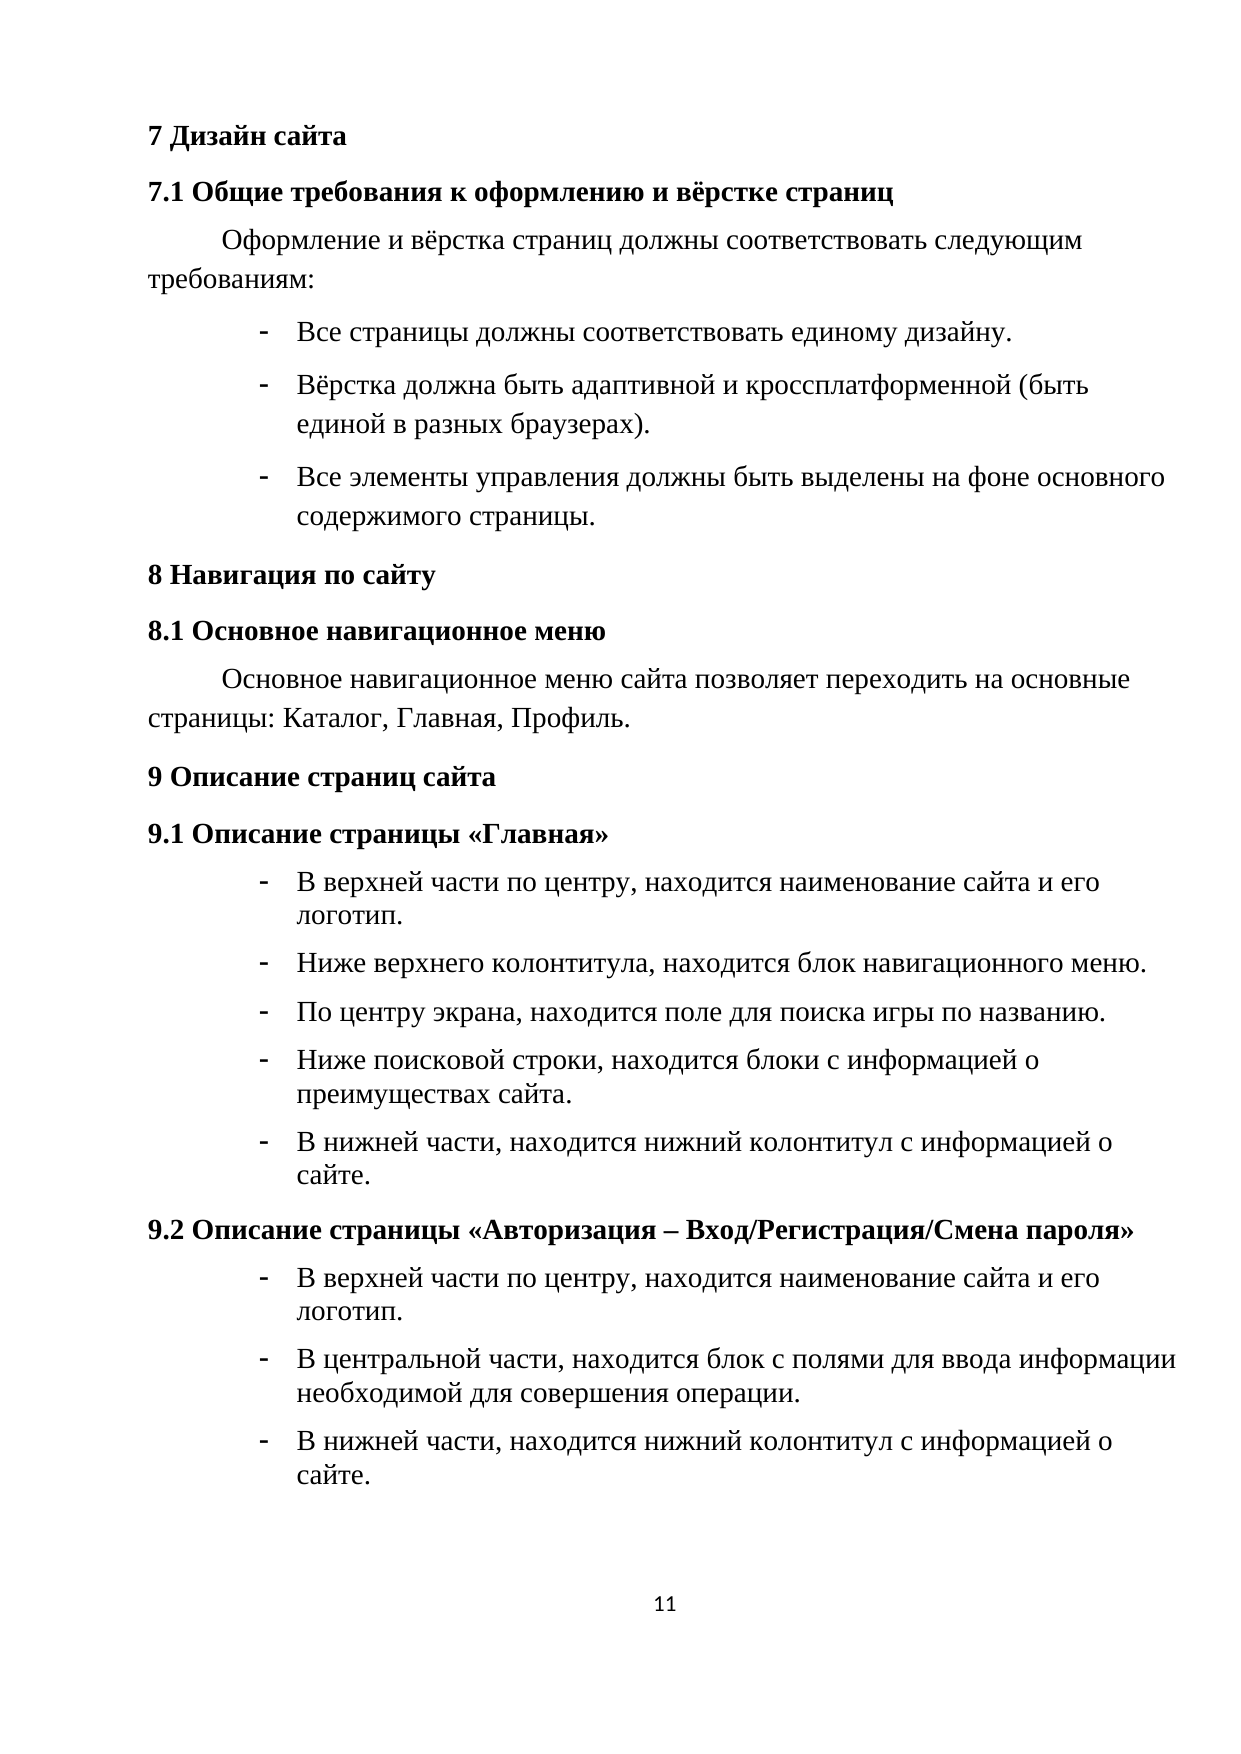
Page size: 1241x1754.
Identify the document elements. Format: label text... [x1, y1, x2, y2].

list Ниже верхнего колонтитула, находится блок навигационного меню. [259, 946, 1181, 979]
list В нижней части, находится нижний колонтитул с информацией о сайте. [259, 1423, 1181, 1491]
list В верхней части по центру, находится наименование сайта и его логотип. [259, 864, 1181, 931]
subtitle 9.2 Описание страницы «Авторизация – Вход/Регистрация/Смена пароля» [148, 1212, 1181, 1245]
subtitle 8.1 Основное навигационное меню [148, 613, 1181, 647]
list Вёрстка должна быть адаптивной и кроссплатформенной (быть единой в разных браузерах). [259, 367, 1181, 439]
list В центральной части, находится блок с полями для ввода информации необходимой для совершения операции. [259, 1342, 1181, 1409]
list Все страницы должны соответствовать единому дизайну. [259, 314, 1181, 348]
subtitle 9 Описание страниц сайта [148, 759, 1181, 793]
text Оформление и вёрстка страниц должны соответствовать следующим требованиям: [148, 222, 1181, 294]
subtitle 9.1 Описание страницы «Главная» [148, 816, 1181, 849]
subtitle 8 Навигация по сайту [148, 557, 1181, 591]
subtitle 7.1 Общие требования к оформлению и вёрстке страниц [148, 174, 1181, 208]
list Все элементы управления должны быть выделены на фоне основного содержимого страницы. [259, 459, 1181, 531]
list Ниже поисковой строки, находится блоки с информацией о преимуществах сайта. [259, 1042, 1181, 1109]
text Основное навигационное меню сайта позволяет переходить на основные страницы: Каталог, Главная, Профиль. [148, 662, 1181, 734]
list По центру экрана, находится поле для поиска игры по названию. [259, 994, 1181, 1027]
list В верхней части по центру, находится наименование сайта и его логотип. [259, 1260, 1181, 1327]
subtitle 7 Дизайн сайта [148, 118, 1181, 152]
list В нижней части, находится нижний колонтитул с информацией о сайте. [259, 1124, 1181, 1191]
